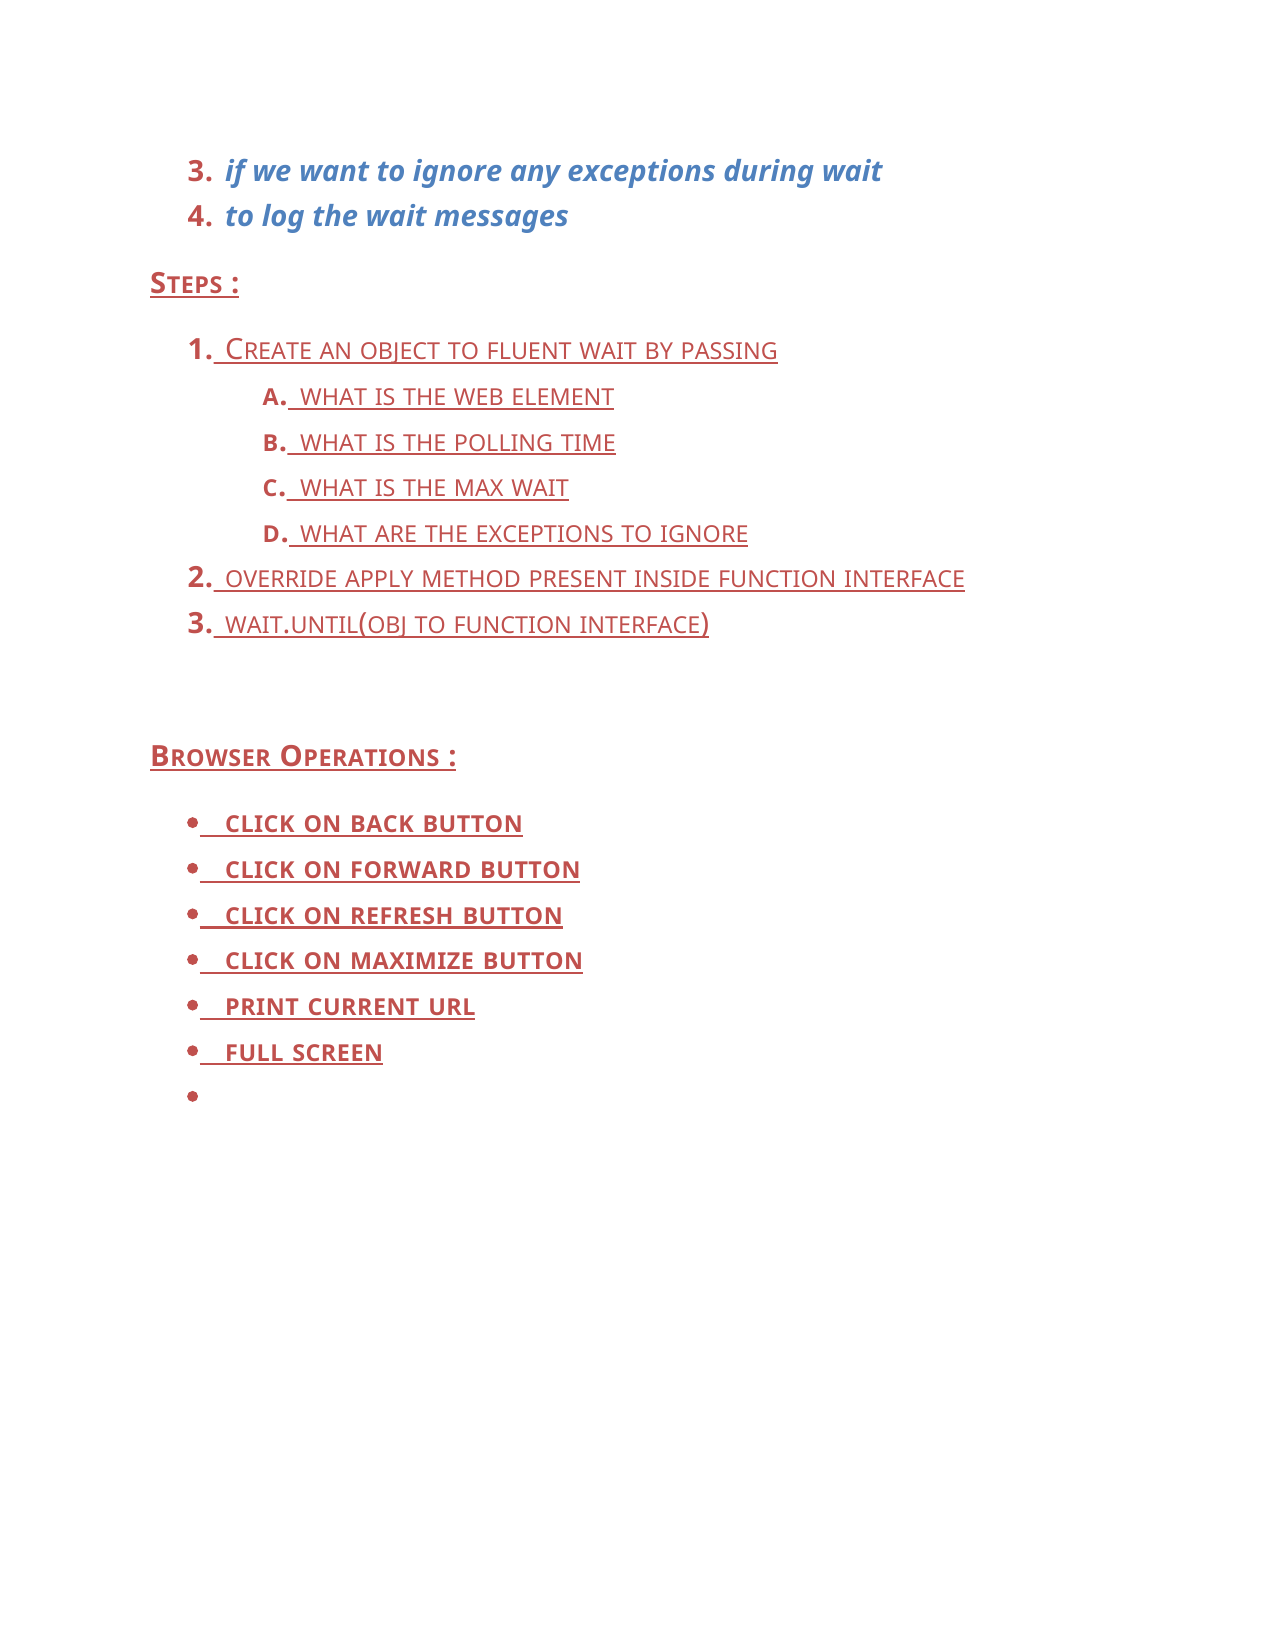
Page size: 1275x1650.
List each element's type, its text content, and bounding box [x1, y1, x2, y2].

list full screen [187, 1030, 1125, 1069]
list what is the max wait [262, 465, 1125, 505]
list click on refresh button [187, 893, 1125, 933]
text Steps : [150, 262, 1125, 302]
list to log the wait messages [187, 196, 1125, 235]
list wait.until(obj to function interface) [187, 602, 1125, 642]
list what are the exceptions to ignore [262, 511, 1125, 551]
list what is the web element [262, 374, 1125, 414]
text Browser Operations : [150, 735, 1125, 775]
list click on forward button [187, 847, 1125, 887]
list if we want to ignore any exceptions during wait [187, 150, 1125, 190]
list Create an object to fluent wait by passing [187, 328, 1125, 368]
list click on maximize button [187, 938, 1125, 978]
list print current url [187, 984, 1125, 1024]
list override apply method present inside function interface [187, 557, 1125, 596]
list what is the polling time [262, 420, 1125, 459]
list click on back button [187, 802, 1125, 841]
